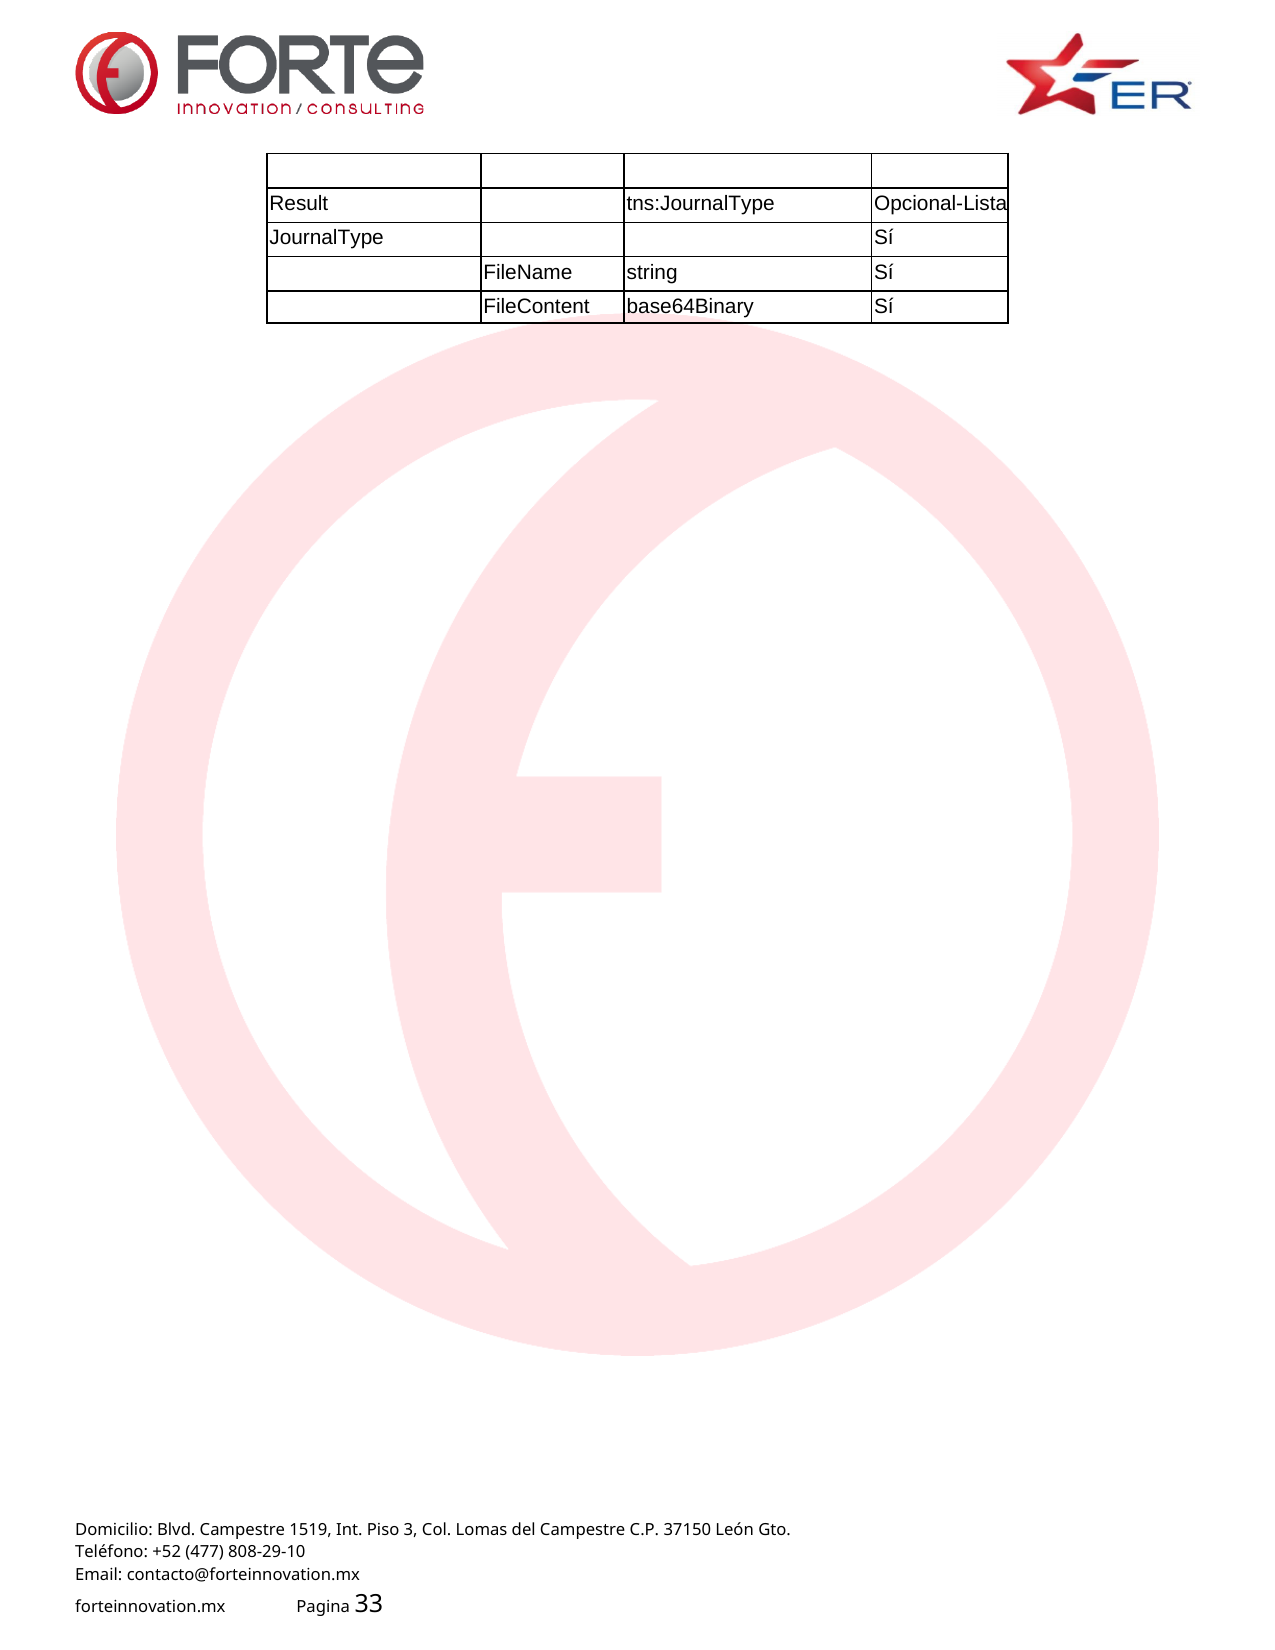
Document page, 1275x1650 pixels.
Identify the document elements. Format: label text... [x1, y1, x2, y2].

table_cell [482, 189, 623, 221]
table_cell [268, 154, 480, 187]
picture [75, 32, 424, 114]
table_cell [268, 257, 480, 290]
table_cell Sí [872, 154, 1007, 187]
picture [997, 31, 1200, 116]
table_cell FileName [482, 257, 623, 290]
table_cell [268, 292, 480, 322]
table_cell [625, 223, 871, 256]
table_cell JournalType [268, 223, 480, 256]
table_cell base64Binary [625, 292, 871, 322]
table_cell Sí [872, 223, 1007, 256]
table_cell tns:JournalType [625, 189, 871, 221]
table_cell string [625, 257, 871, 290]
table_cell FileContent [482, 292, 623, 322]
table_cell Sí [872, 257, 1007, 290]
table_cell Result [268, 189, 480, 221]
table_cell Sí [872, 292, 1007, 322]
table_cell [625, 154, 871, 187]
table_cell Opcional-Lista [872, 189, 1007, 221]
table_cell [482, 154, 623, 187]
table_cell [482, 223, 623, 256]
